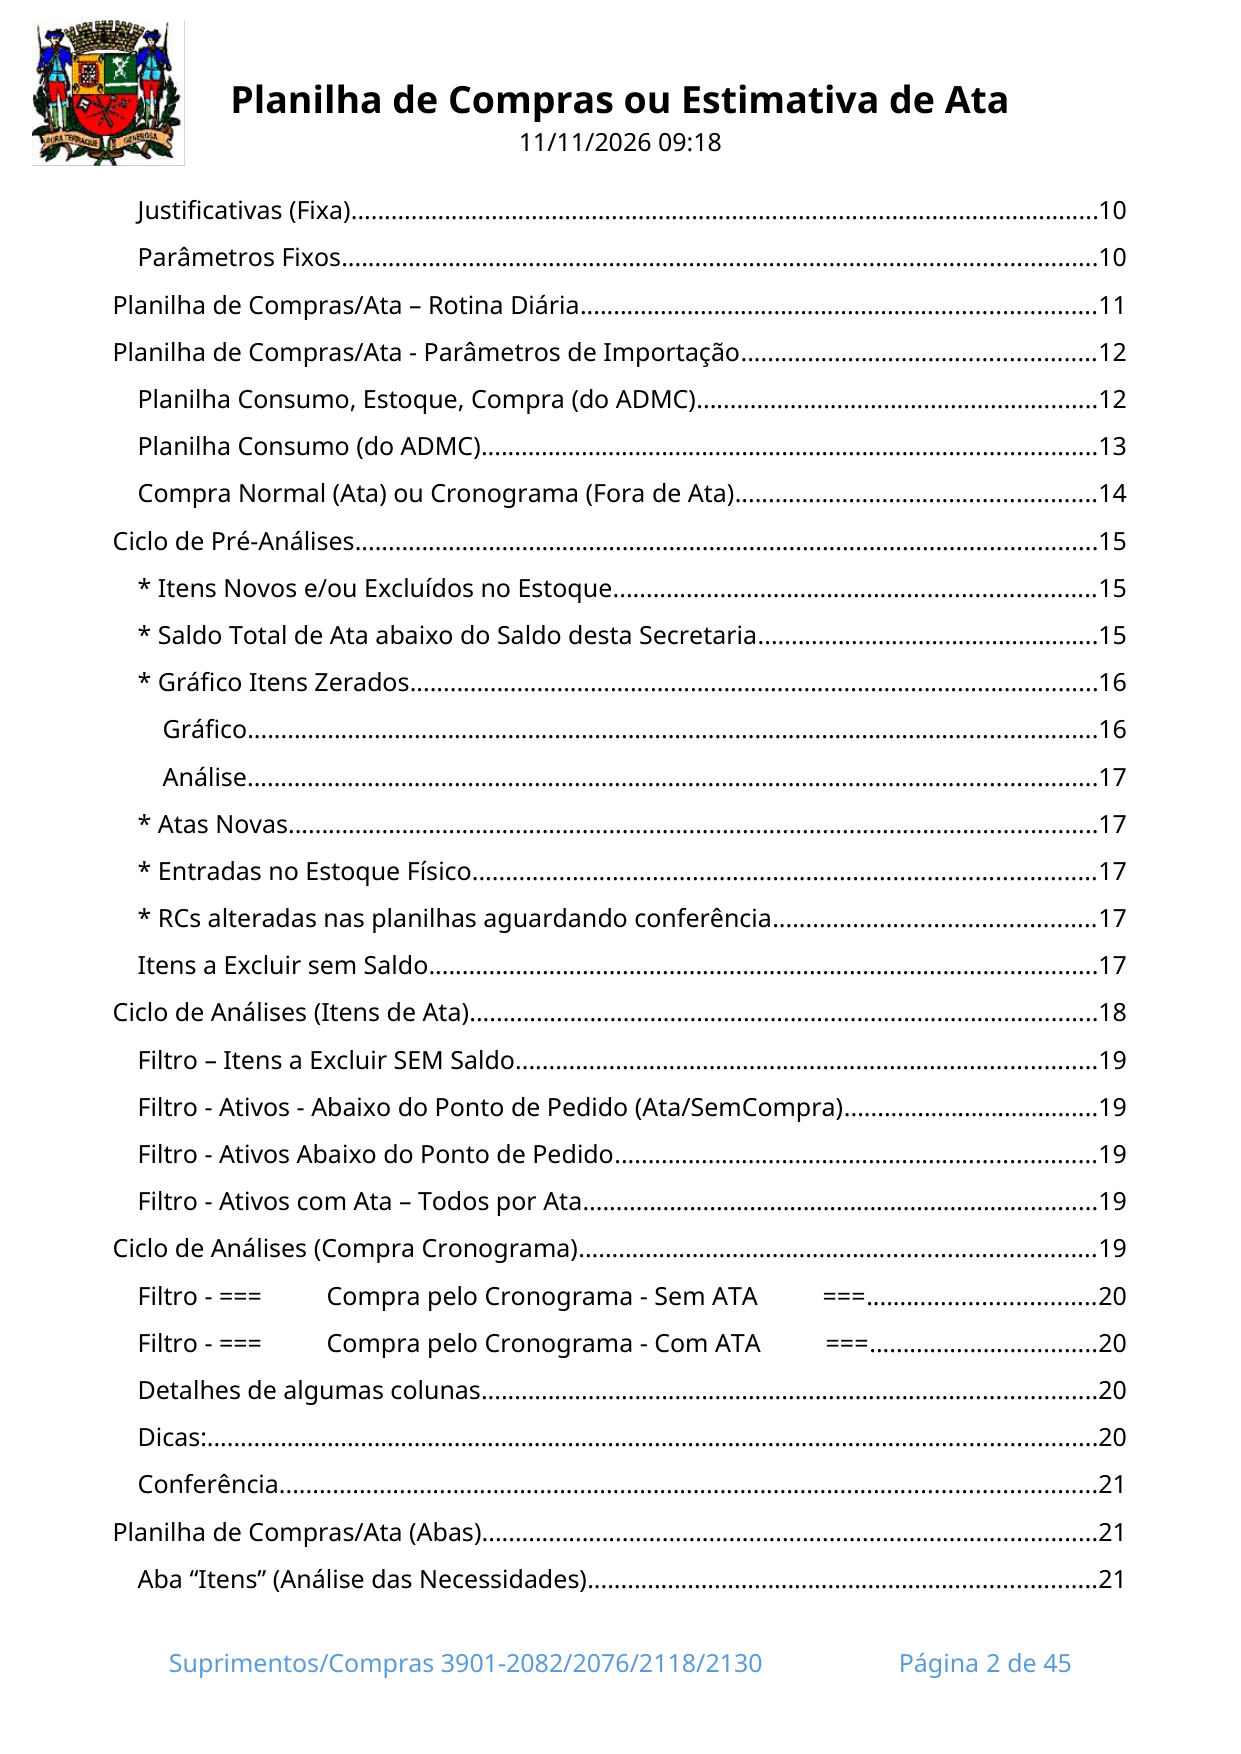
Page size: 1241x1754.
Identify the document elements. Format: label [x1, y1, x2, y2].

picture [32, 20, 186, 168]
